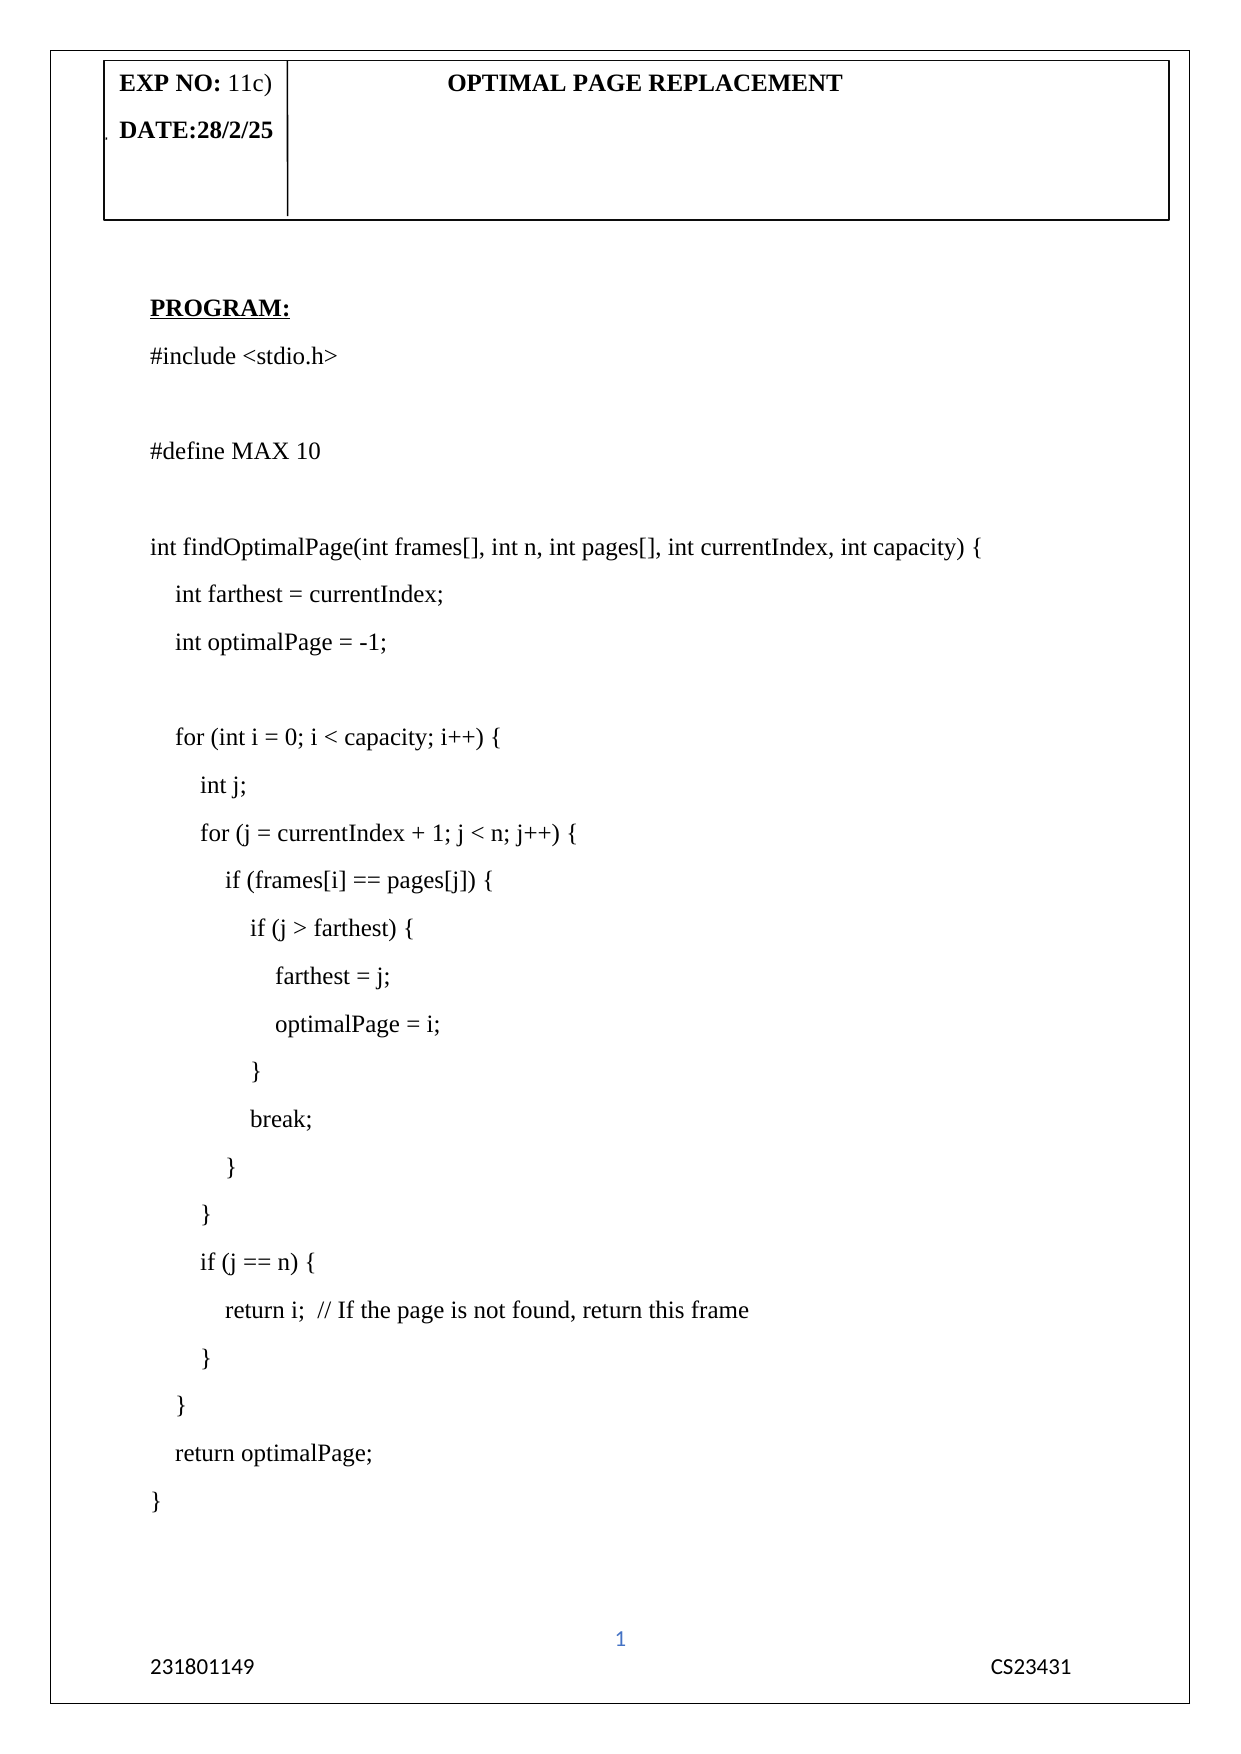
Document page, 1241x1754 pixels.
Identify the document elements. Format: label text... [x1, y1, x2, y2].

text return i; // If the page is not found, return this frame [150, 1295, 1090, 1324]
text } [150, 1056, 1090, 1085]
text } [150, 1390, 1090, 1419]
text if (frames[i] == pages[j]) { [150, 866, 1090, 894]
text #define MAX 10 [150, 436, 1090, 465]
text if (j == n) { [150, 1247, 1090, 1276]
text } [150, 1199, 1090, 1228]
text } [150, 1152, 1090, 1181]
text break; [150, 1104, 1090, 1133]
text int findOptimalPage(int frames[], int n, int pages[], int currentIndex, int capacity) { [150, 532, 1090, 560]
text optimalPage = i; [150, 1009, 1090, 1037]
text int farthest = currentIndex; [150, 579, 1090, 608]
text PROGRAM: [150, 293, 1090, 322]
text return optimalPage; [150, 1438, 1090, 1467]
text } [150, 1343, 1090, 1371]
text farthest = j; [150, 961, 1090, 990]
text int optimalPage = -1; [150, 627, 1090, 656]
text } [150, 1486, 1090, 1514]
text for (int i = 0; i < capacity; i++) { [150, 722, 1090, 751]
text if (j > farthest) { [150, 913, 1090, 942]
text for (j = currentIndex + 1; j < n; j++) { [150, 818, 1090, 847]
text #include <stdio.h> [150, 341, 1090, 369]
text int j; [150, 770, 1090, 799]
